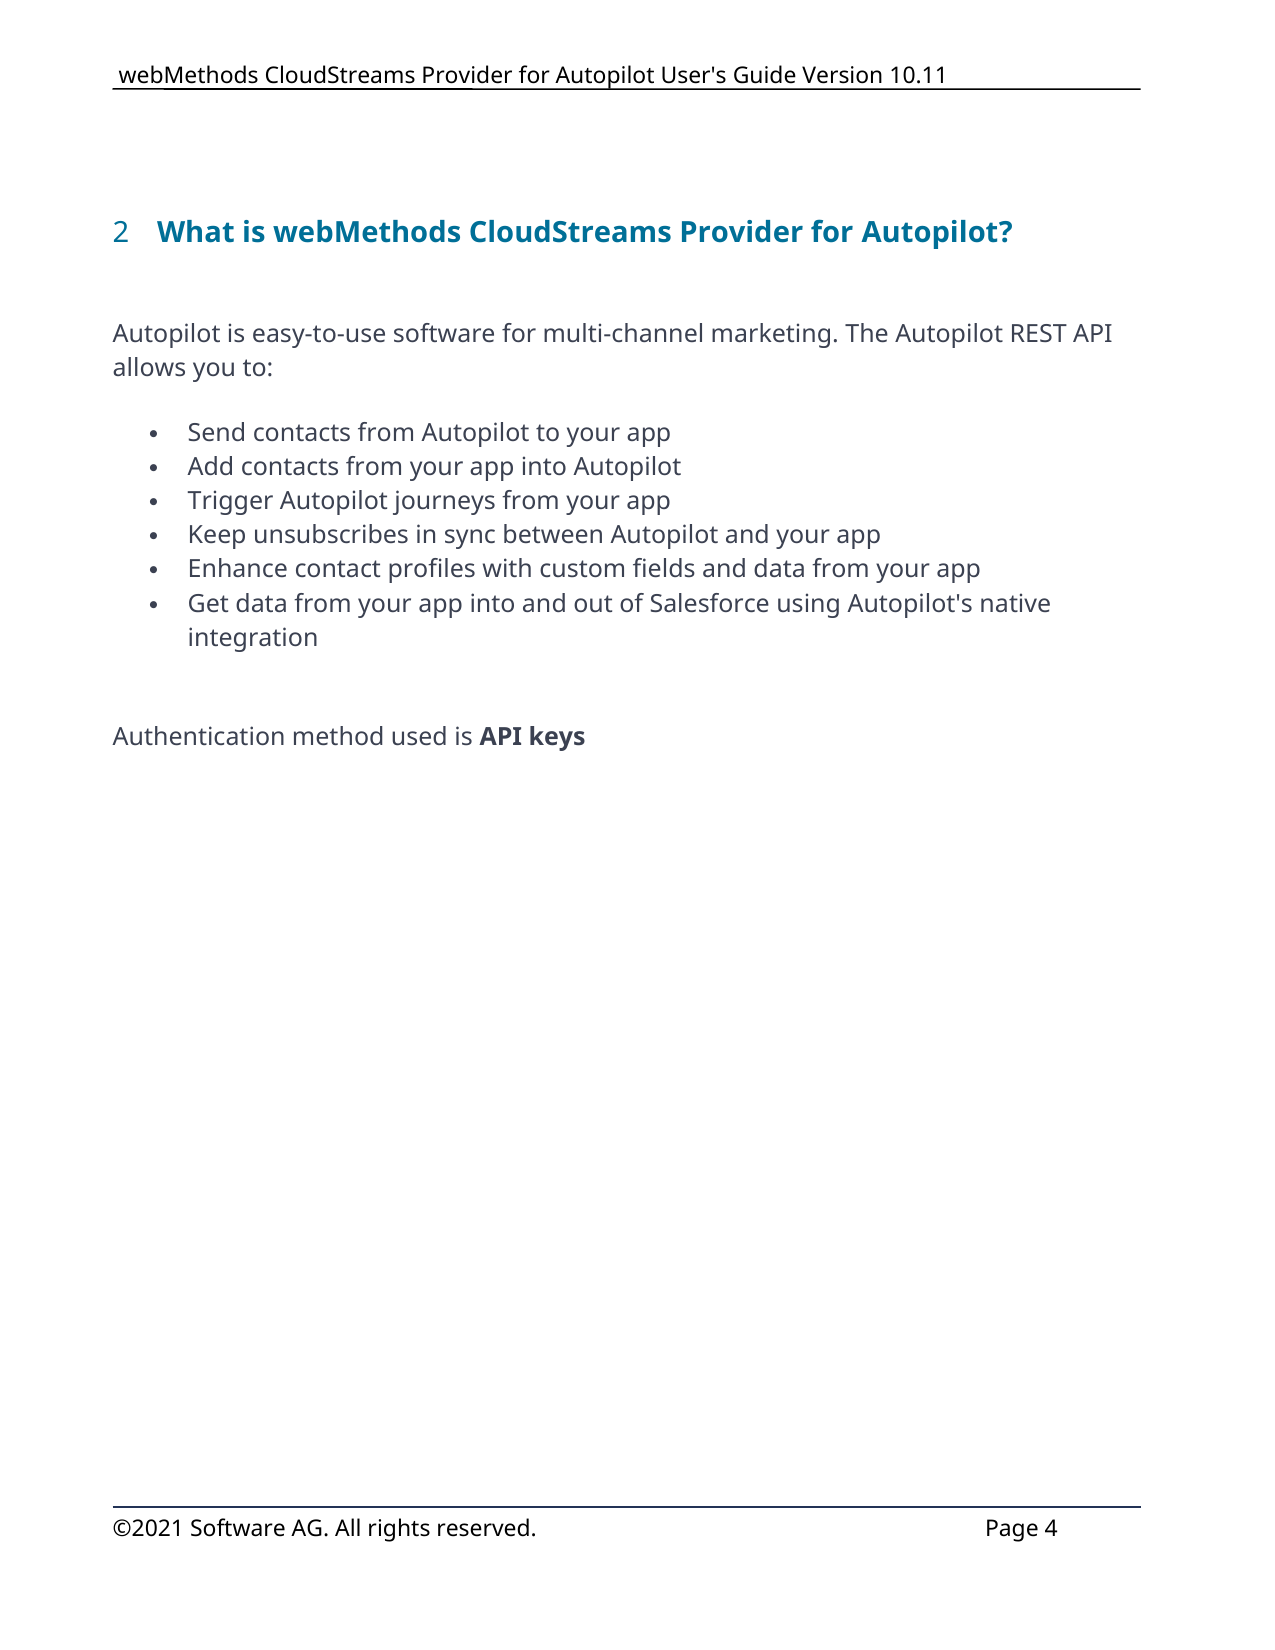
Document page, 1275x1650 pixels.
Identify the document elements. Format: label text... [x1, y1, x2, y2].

text Autopilot is easy-to-use software for multi-channel marketing. The Autopilot REST API allows you to: [112, 316, 1162, 384]
subtitle What is webMethods CloudStreams Provider for Autopilot? [112, 211, 1162, 251]
list Add contacts from your app into Autopilot [150, 449, 1162, 483]
list Enhance contact profiles with custom fields and data from your app [150, 551, 1162, 585]
list Keep unsubscribes in sync between Autopilot and your app [150, 517, 1162, 551]
list Send contacts from Autopilot to your app [150, 415, 1162, 449]
list Trigger Autopilot journeys from your app [150, 483, 1162, 517]
text Authentication method used is API keys [112, 719, 1162, 753]
list Get data from your app into and out of Salesforce using Autopilot's native integration [150, 585, 1162, 653]
